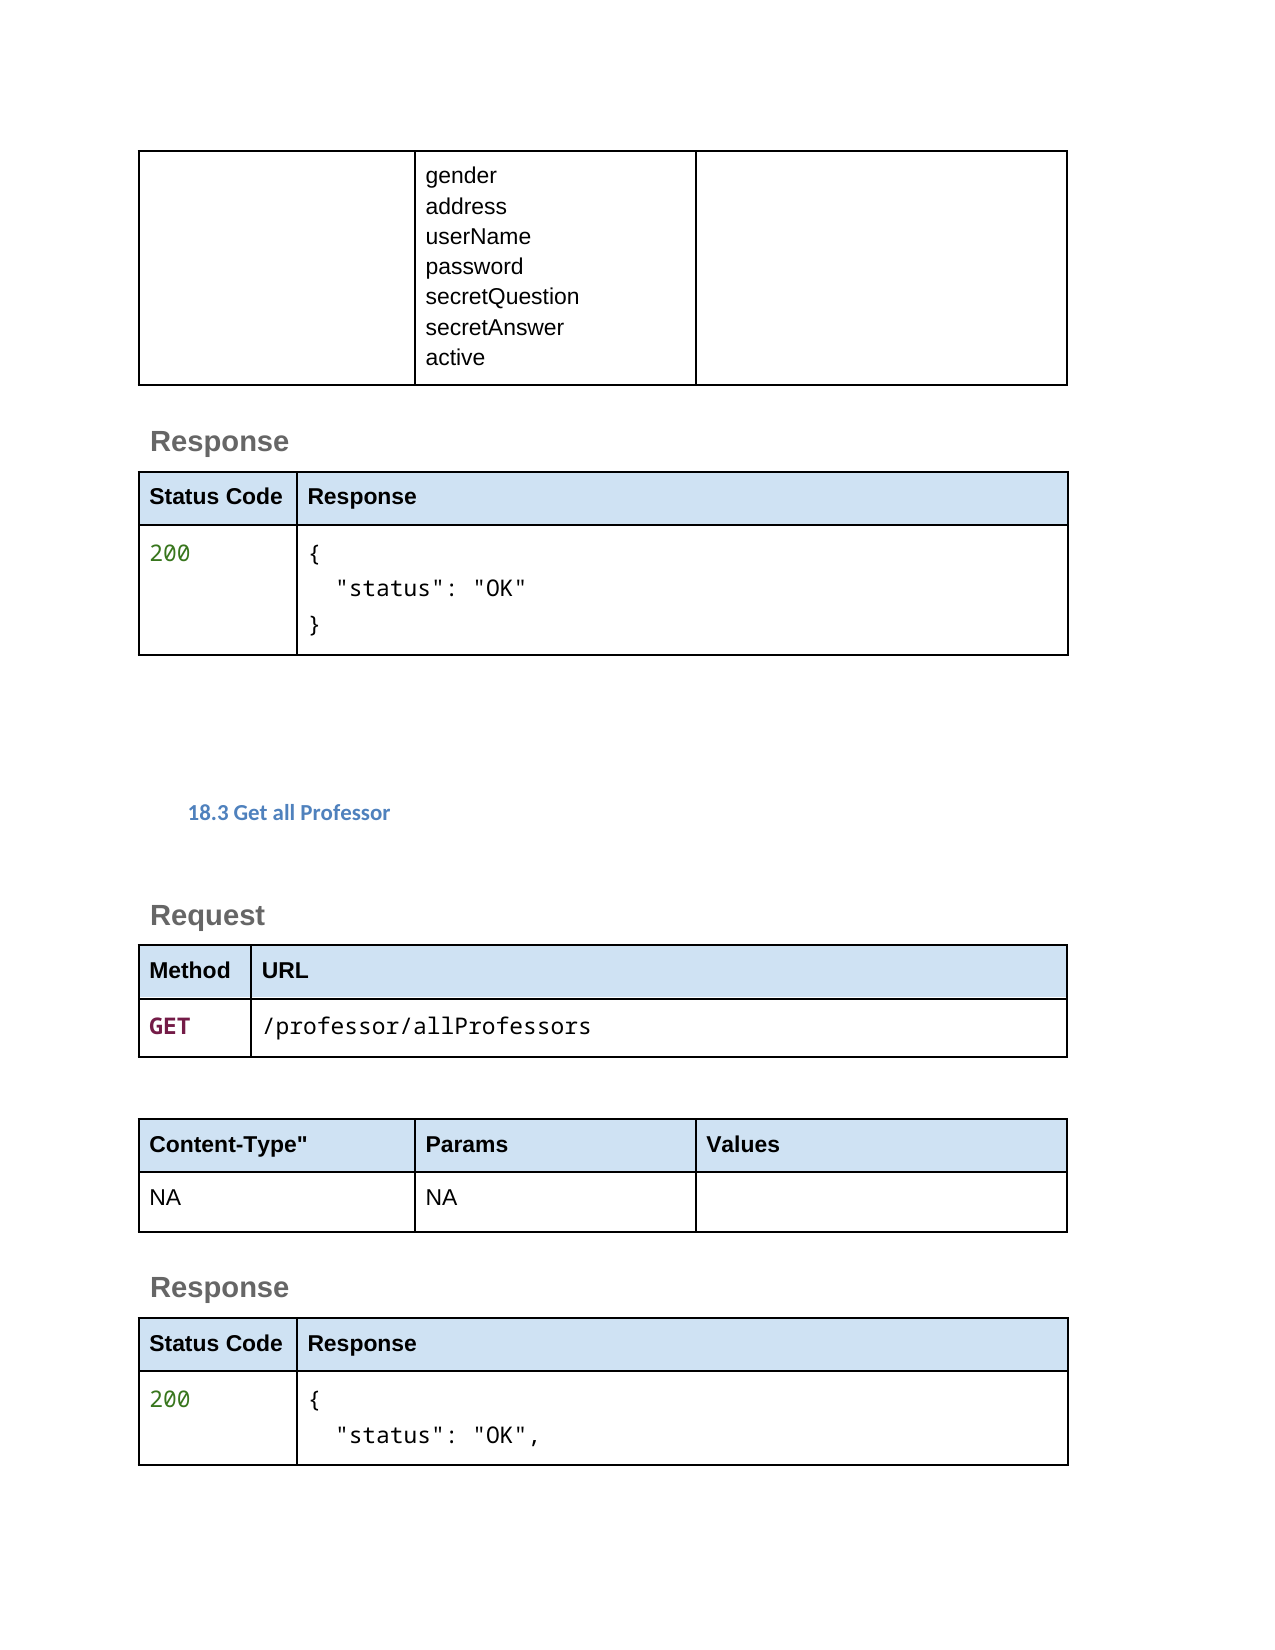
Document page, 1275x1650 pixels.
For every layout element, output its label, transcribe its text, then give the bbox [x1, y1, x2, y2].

table_header Response [298, 1319, 1067, 1370]
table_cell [416, 152, 695, 384]
table_cell /professor/allProfessors [252, 1000, 1066, 1056]
table_cell 200 [140, 526, 296, 654]
subtitle Get all Professor [187, 798, 1125, 826]
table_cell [298, 1372, 1067, 1464]
table_cell [697, 152, 1066, 384]
table_header Method [140, 946, 250, 997]
table_cell { "status": "OK" } [298, 526, 1067, 654]
subtitle Request [150, 897, 1152, 931]
table_cell GET [140, 1000, 250, 1056]
table_header Params [416, 1120, 695, 1171]
table_header Content-Type" [140, 1120, 414, 1171]
table_cell [697, 1173, 1066, 1231]
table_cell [140, 152, 414, 384]
subtitle Response [150, 424, 1152, 457]
table_header Status Code [140, 1319, 296, 1370]
table_cell NA [140, 1173, 414, 1231]
table_header Values [697, 1120, 1066, 1171]
table_cell NA [416, 1173, 695, 1231]
table_header Response [298, 473, 1067, 524]
table_header URL [252, 946, 1066, 997]
table_cell 200 [140, 1372, 296, 1464]
subtitle Response [150, 1270, 1152, 1304]
table_header Status Code [140, 473, 296, 524]
